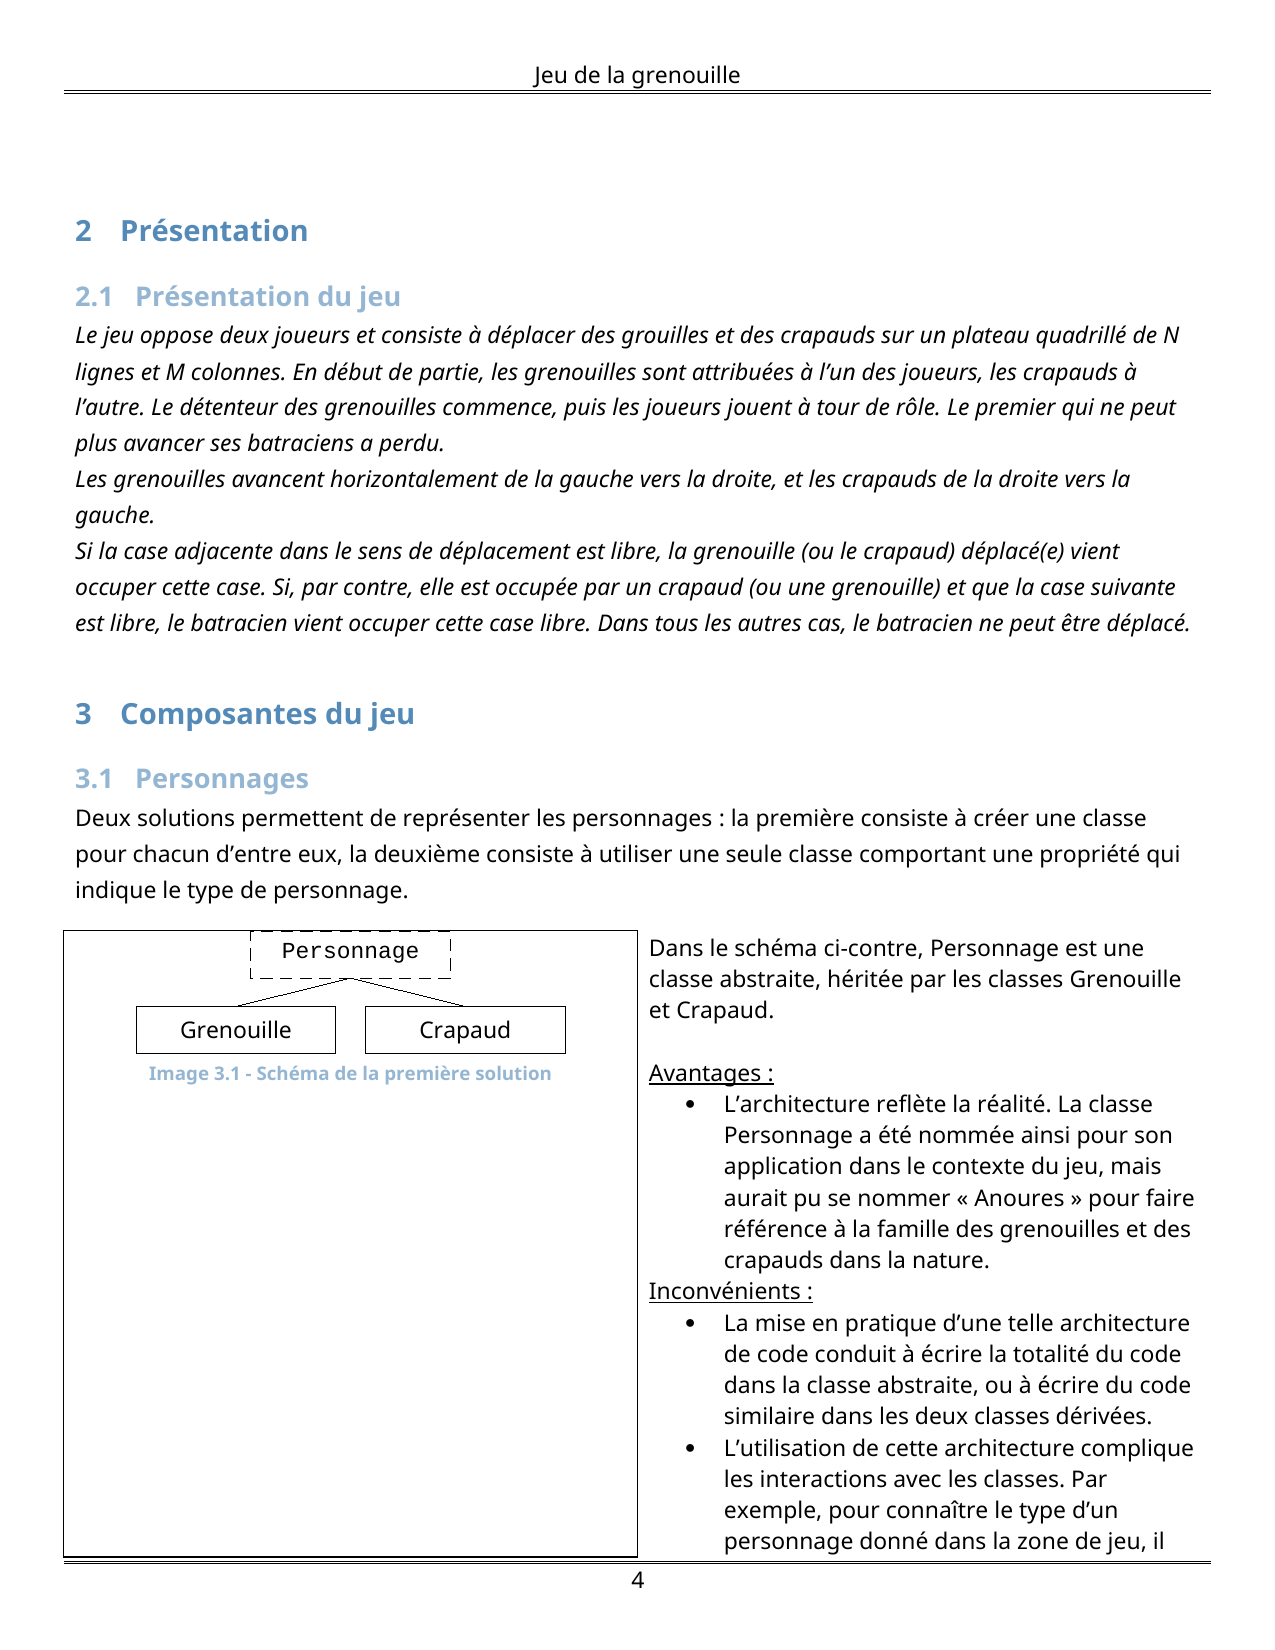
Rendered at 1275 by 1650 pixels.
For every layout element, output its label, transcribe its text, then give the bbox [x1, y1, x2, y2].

text Deux solutions permettent de représenter les personnages : la première consiste à créer une classe pour chacun d’entre eux, la deuxième consiste à utiliser une seule classe comportant une propriété qui indique le type de personnage. [75, 802, 1200, 905]
subtitle Composantes du jeu [75, 693, 1200, 733]
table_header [638, 930, 1211, 1556]
table_header [64, 931, 637, 1556]
subtitle Présentation [75, 211, 1200, 250]
subtitle Présentation du jeu [75, 277, 1200, 314]
text Le jeu oppose deux joueurs et consiste à déplacer des grouilles et des crapauds sur un plateau quadrillé de N lignes et M colonnes. En début de partie, les grenouilles sont attribuées à l’un des joueurs, les crapauds à l’autre. Le détenteur des grenouilles commence, puis les joueurs jouent à tour de rôle. Le premier qui ne peut plus avancer ses batraciens a perdu. Les grenouilles avancent horizontalement de la gauche vers la droite, et les crapauds de la droite vers la gauche. Si la case adjacente dans le sens de déplacement est libre, la grenouille (ou le crapaud) déplacé(e) vient occuper cette case. Si, par contre, elle est occupée par un crapaud (ou une grenouille) et que la case suivante est libre, le batracien vient occuper cette case libre. Dans tous les autres cas, le batracien ne peut être déplacé. [75, 319, 1200, 638]
subtitle Personnages [75, 759, 1200, 796]
